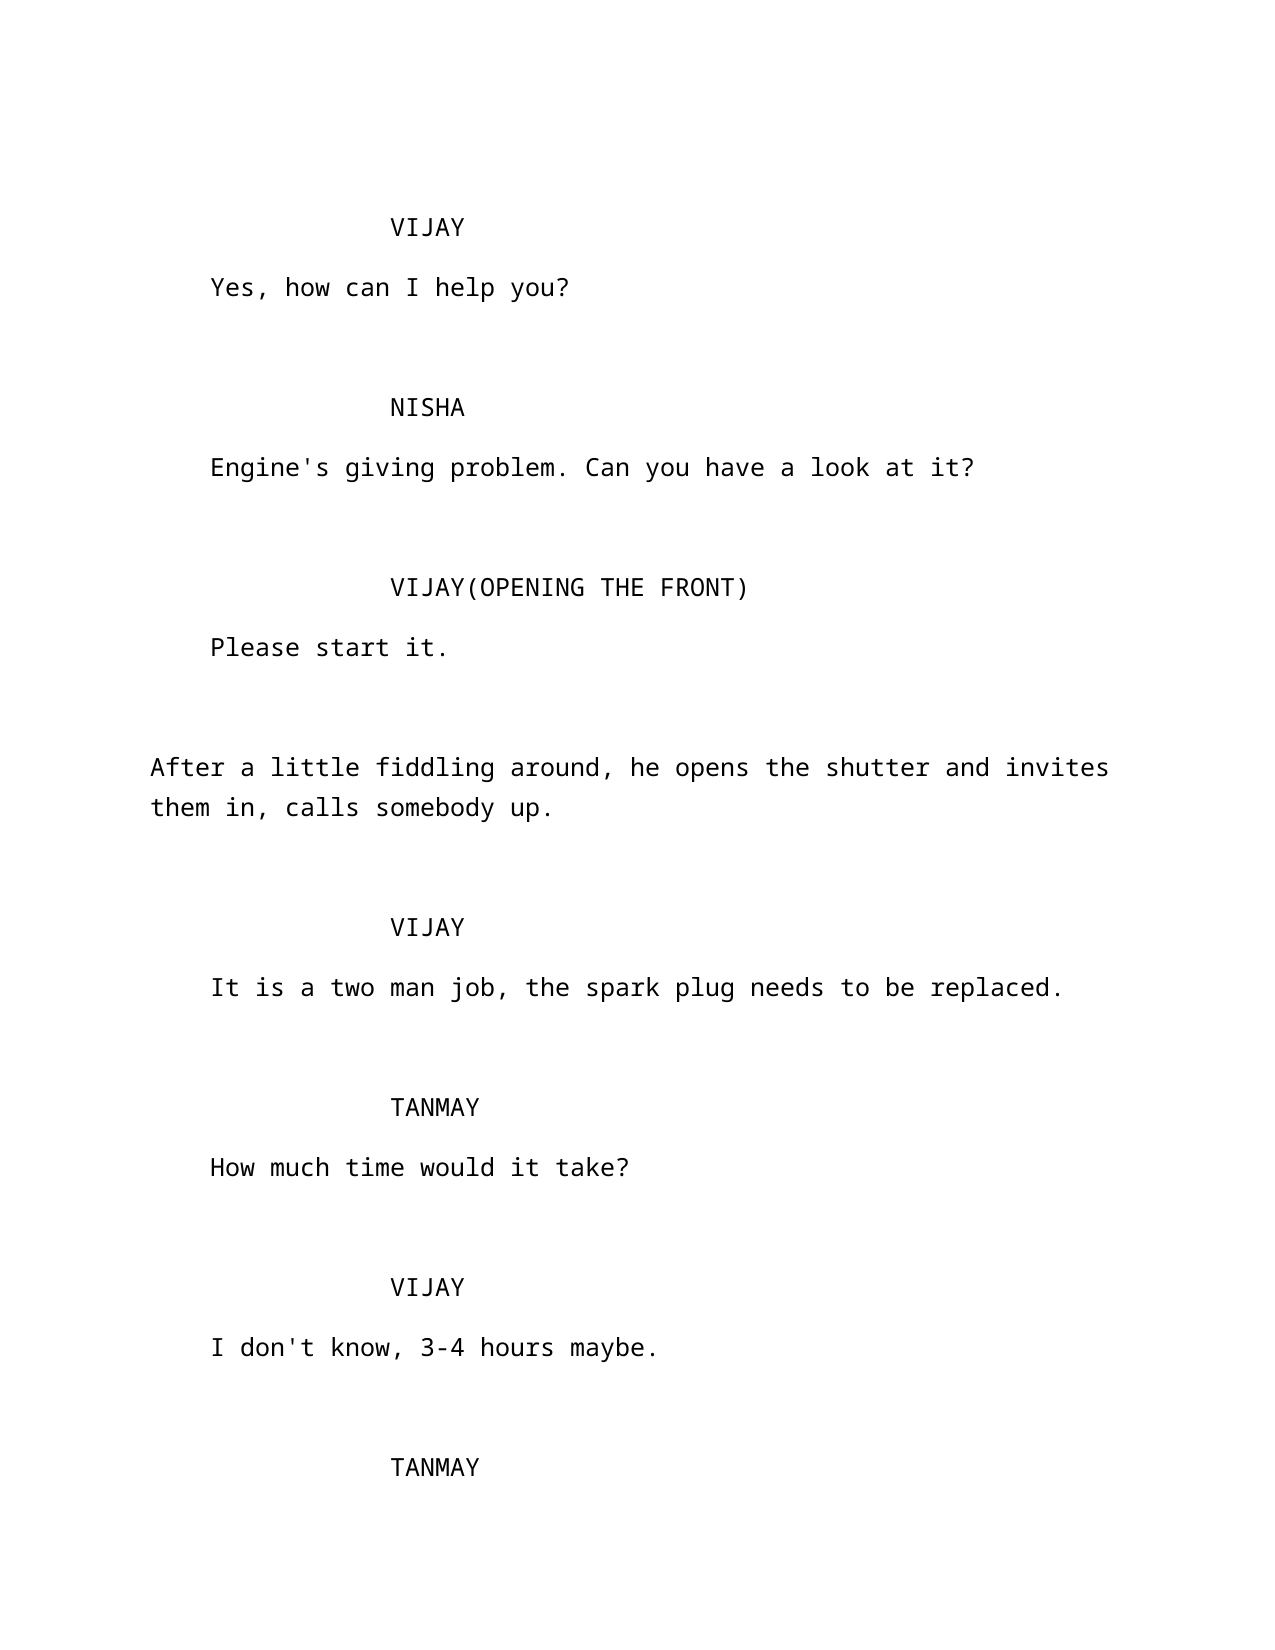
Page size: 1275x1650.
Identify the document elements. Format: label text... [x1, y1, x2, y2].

text NISHA [150, 390, 1125, 424]
text Please start it. [150, 630, 1125, 664]
text VIJAY [150, 210, 1125, 244]
text TANMAY [150, 1089, 1125, 1123]
text How much time would it take? [150, 1149, 1125, 1183]
text TANMAY [150, 1449, 1125, 1483]
text After a little fiddling around, he opens the shutter and invites them in, calls somebody up. [150, 750, 1125, 823]
text VIJAY(OPENING THE FRONT) [150, 570, 1125, 604]
text Engine's giving problem. Can you have a look at it? [150, 450, 1125, 484]
text It is a two man job, the spark plug needs to be replaced. [150, 969, 1125, 1003]
text VIJAY [150, 1269, 1125, 1303]
text I don't know, 3-4 hours maybe. [150, 1329, 1125, 1363]
text Yes, how can I help you? [150, 270, 1125, 304]
text VIJAY [150, 909, 1125, 943]
